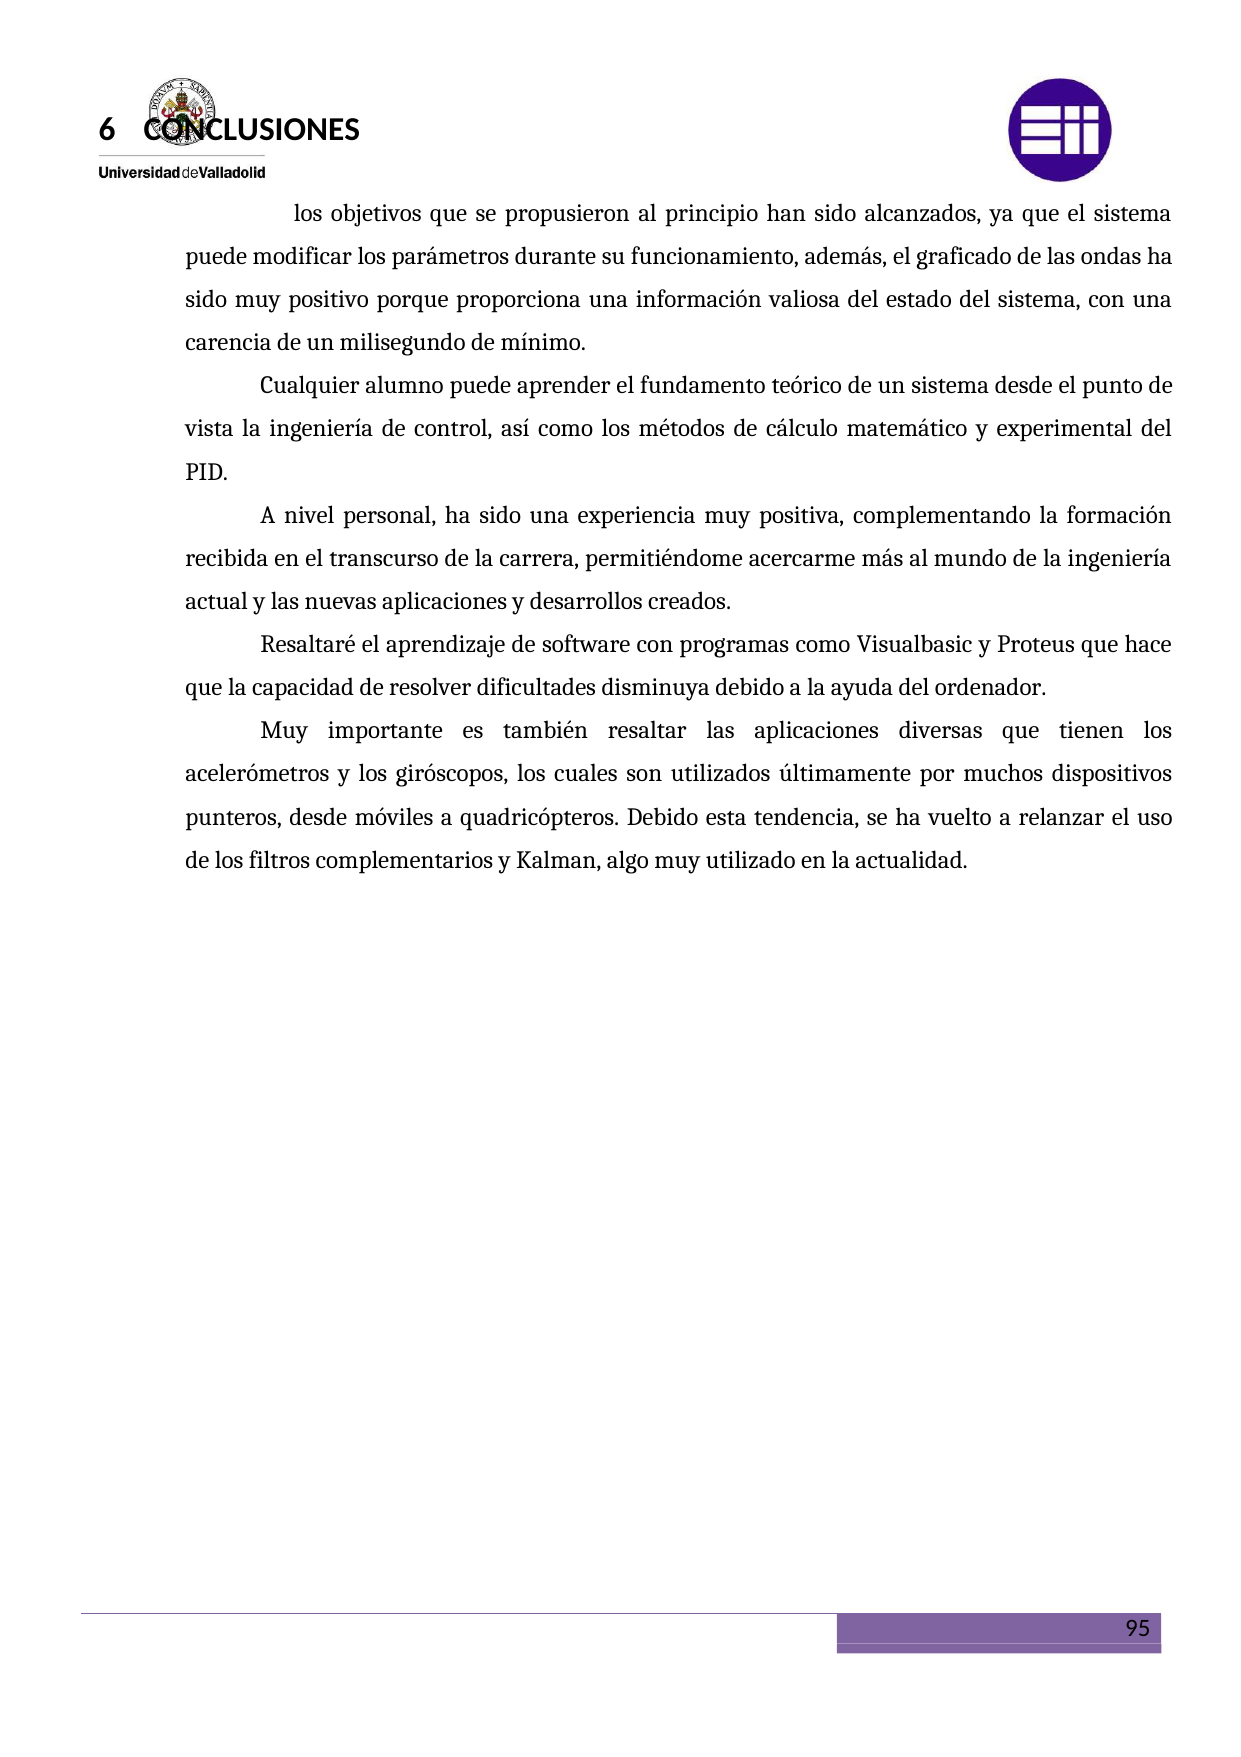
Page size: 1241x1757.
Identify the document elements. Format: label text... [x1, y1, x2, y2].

text Muy importante es también resaltar las aplicaciones diversas que tienen los acelerómetros y los giróscopos, los cuales son utilizados últimamente por muchos dispositivos punteros, desde móviles a quadricópteros. Debido esta tendencia, se ha vuelto a relanzar el uso de los filtros complementarios y Kalman, algo muy utilizado en la actualidad. [185, 716, 1173, 874]
picture [94, 75, 269, 183]
picture [1006, 76, 1113, 108]
subtitle CONCLUSIONES [98, 108, 1173, 149]
text Cualquier alumno puede aprender el fundamento teórico de un sistema desde el punto de vista la ingeniería de control, así como los métodos de cálculo matemático y experimental del PID. [185, 371, 1173, 486]
text los objetivos que se propusieron al principio han sido alcanzados, ya que el sistema puede modificar los parámetros durante su funcionamiento, además, el graficado de las ondas ha sido muy positivo porque proporciona una información valiosa del estado del sistema, con una carencia de un milisegundo de mínimo. [185, 199, 1173, 357]
picture [1006, 149, 1113, 183]
text A nivel personal, ha sido una experiencia muy positiva, complementando la formación recibida en el transcurso de la carrera, permitiéndome acercarme más al mundo de la ingeniería actual y las nuevas aplicaciones y desarrollos creados. [185, 501, 1173, 616]
text Resaltaré el aprendizaje de software con programas como Visualbasic y Proteus que hace que la capacidad de resolver dificultades disminuya debido a la ayuda del ordenador. [185, 630, 1173, 702]
